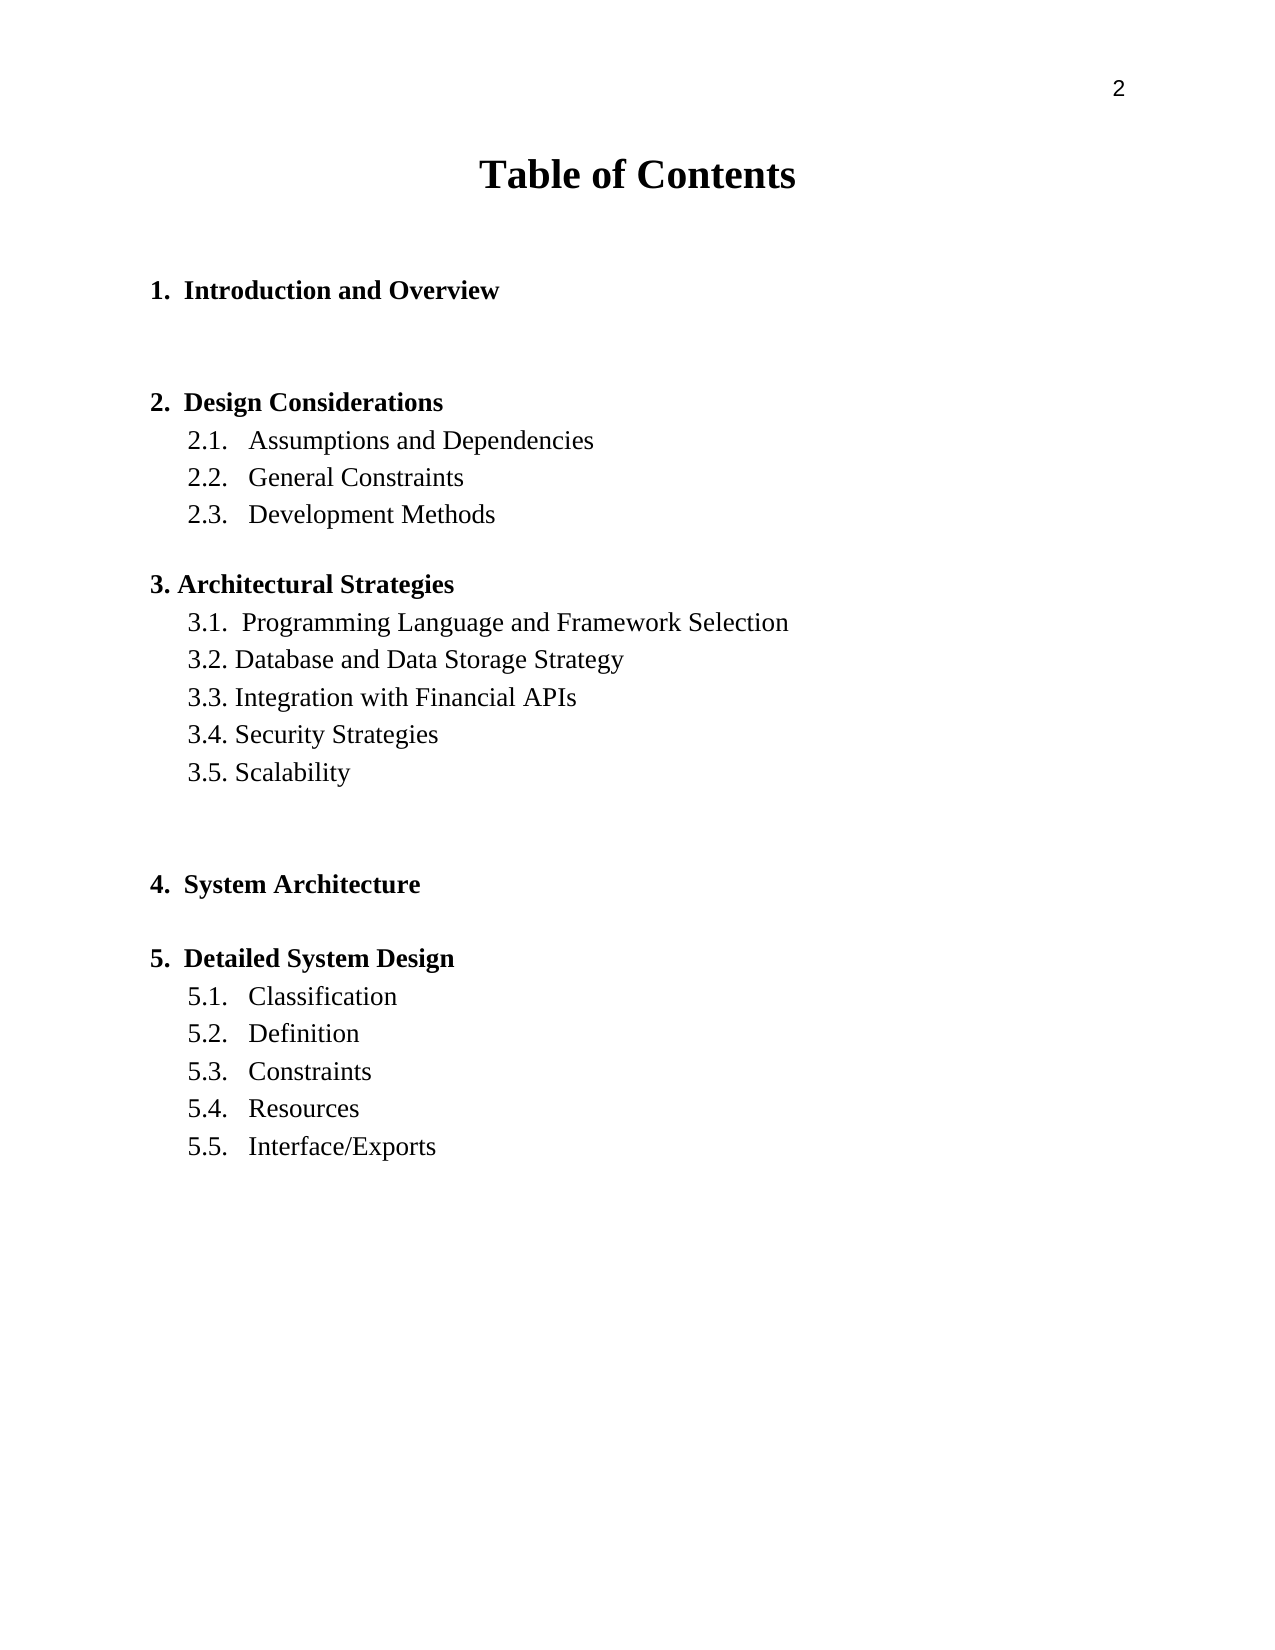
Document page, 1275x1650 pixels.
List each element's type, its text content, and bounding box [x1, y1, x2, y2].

text Table of Contents [150, 150, 1125, 198]
